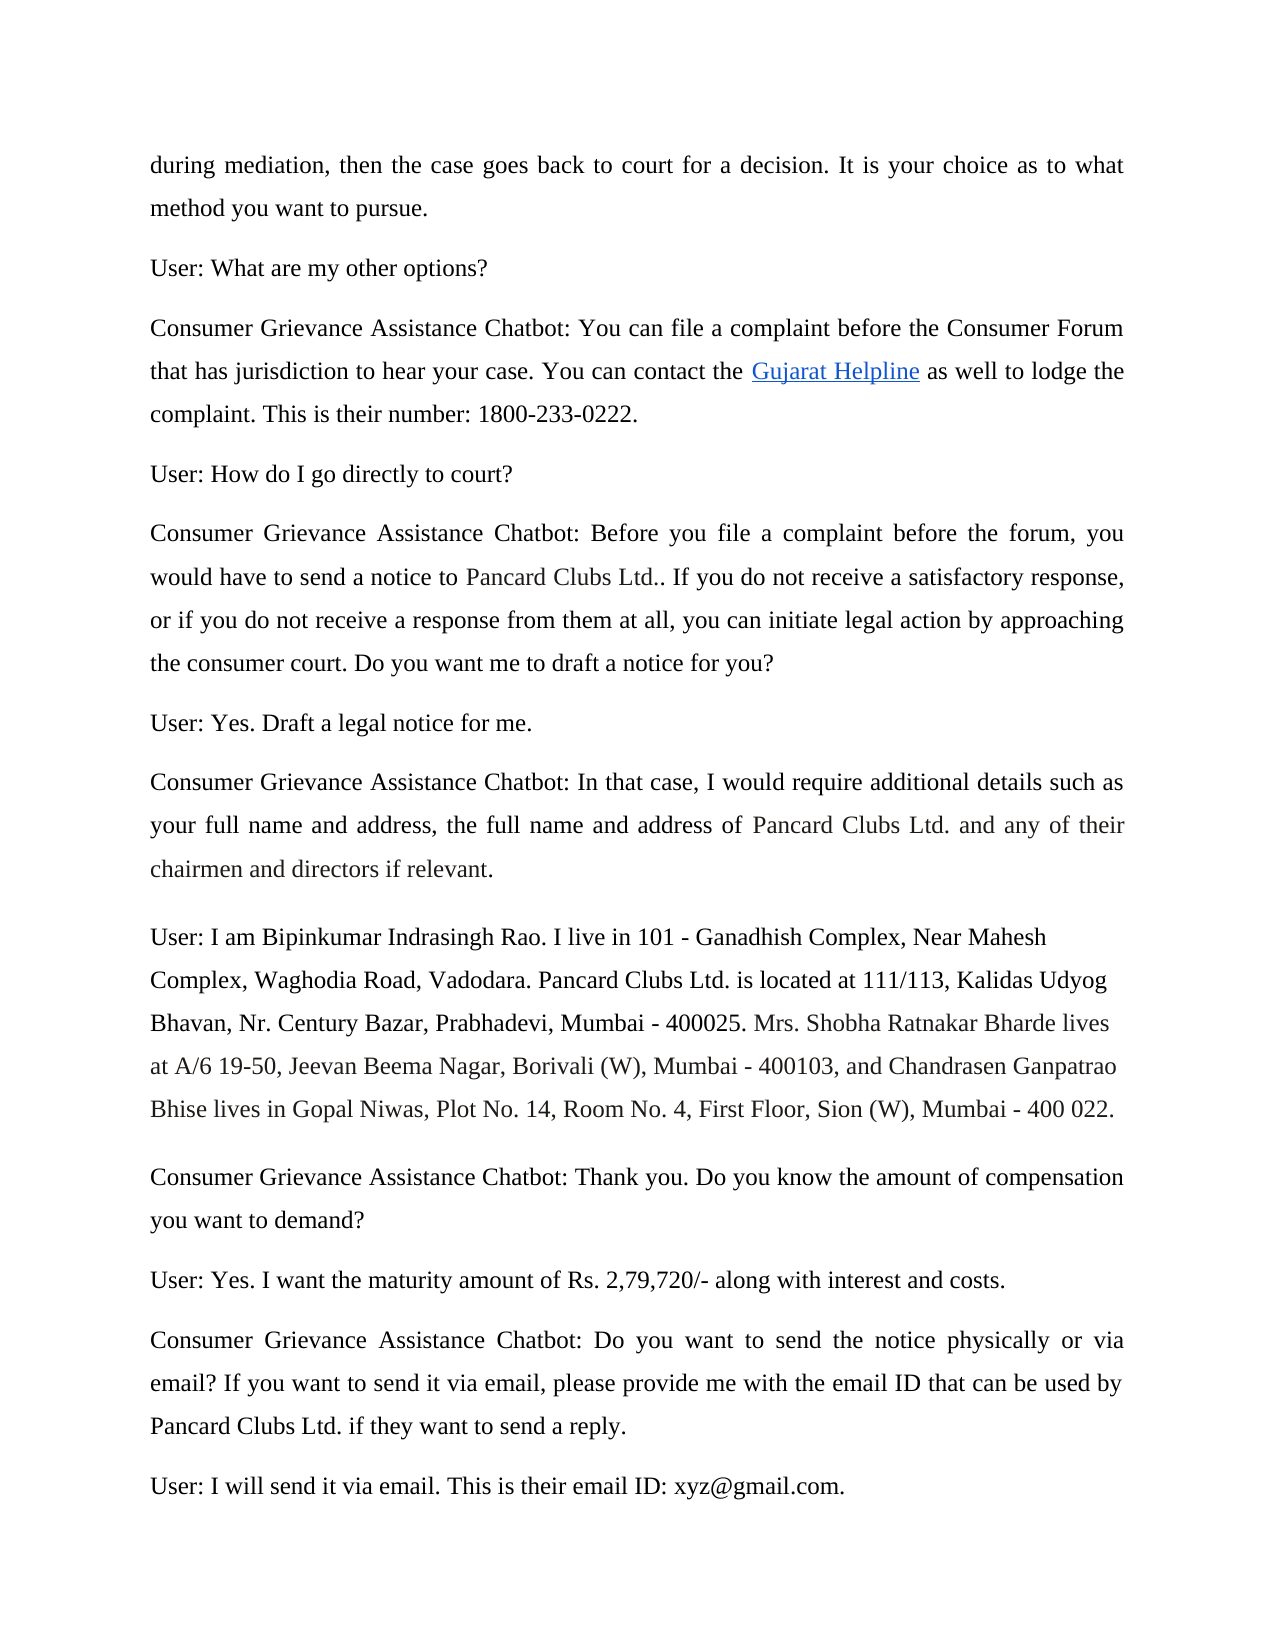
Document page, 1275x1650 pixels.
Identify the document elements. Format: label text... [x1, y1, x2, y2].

text User: I am Bipinkumar Indrasingh Rao. I live in 101 - Ganadhish Complex, Near Mahesh Complex, Waghodia Road, Vadodara. Pancard Clubs Ltd. is located at 111/113, Kalidas Udyog Bhavan, Nr. Century Bazar, Prabhadevi, Mumbai - 400025. Mrs. Shobha Ratnakar Bharde lives at A/6 19-50, Jeevan Beema Nagar, Borivali (W), Mumbai - 400103, and Chandrasen Ganpatrao Bhise lives in Gopal Niwas, Plot No. 14, Room No. 4, First Floor, Sion (W), Mumbai - 400 022. [150, 922, 1125, 1123]
text User: How do I go directly to court? [150, 459, 1125, 487]
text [150, 150, 1125, 222]
text Consumer Grievance Assistance Chatbot: You can file a complaint before the Consumer Forum that has jurisdiction to hear your case. You can contact the Gujarat Helpline as well to lodge the complaint. This is their number: 1800-233-0222. [150, 313, 1125, 428]
text User: What are my other options? [150, 253, 1125, 282]
text Consumer Grievance Assistance Chatbot: In that case, I would require additional details such as your full name and address, the full name and address of Pancard Clubs Ltd. and any of their chairmen and directors if relevant. [150, 767, 1125, 882]
text Consumer Grievance Assistance Chatbot: Do you want to send the notice physically or via email? If you want to send it via email, please provide me with the email ID that can be used by Pancard Clubs Ltd. if they want to send a reply. [150, 1325, 1125, 1440]
text Consumer Grievance Assistance Chatbot: Thank you. Do you know the amount of compensation you want to demand? [150, 1162, 1125, 1234]
text User: Yes. I want the maturity amount of Rs. 2,79,720/- along with interest and costs. [150, 1265, 1125, 1294]
text Consumer Grievance Assistance Chatbot: Before you file a complaint before the forum, you would have to send a notice to Pancard Clubs Ltd.. If you do not receive a satisfactory response, or if you do not receive a response from them at all, you can initiate legal action by approaching the consumer court. Do you want me to draft a notice for you? [150, 518, 1125, 677]
text User: I will send it via email. This is their email ID: xyz@gmail.com. [150, 1471, 1125, 1500]
text User: Yes. Draft a legal notice for me. [150, 708, 1125, 736]
